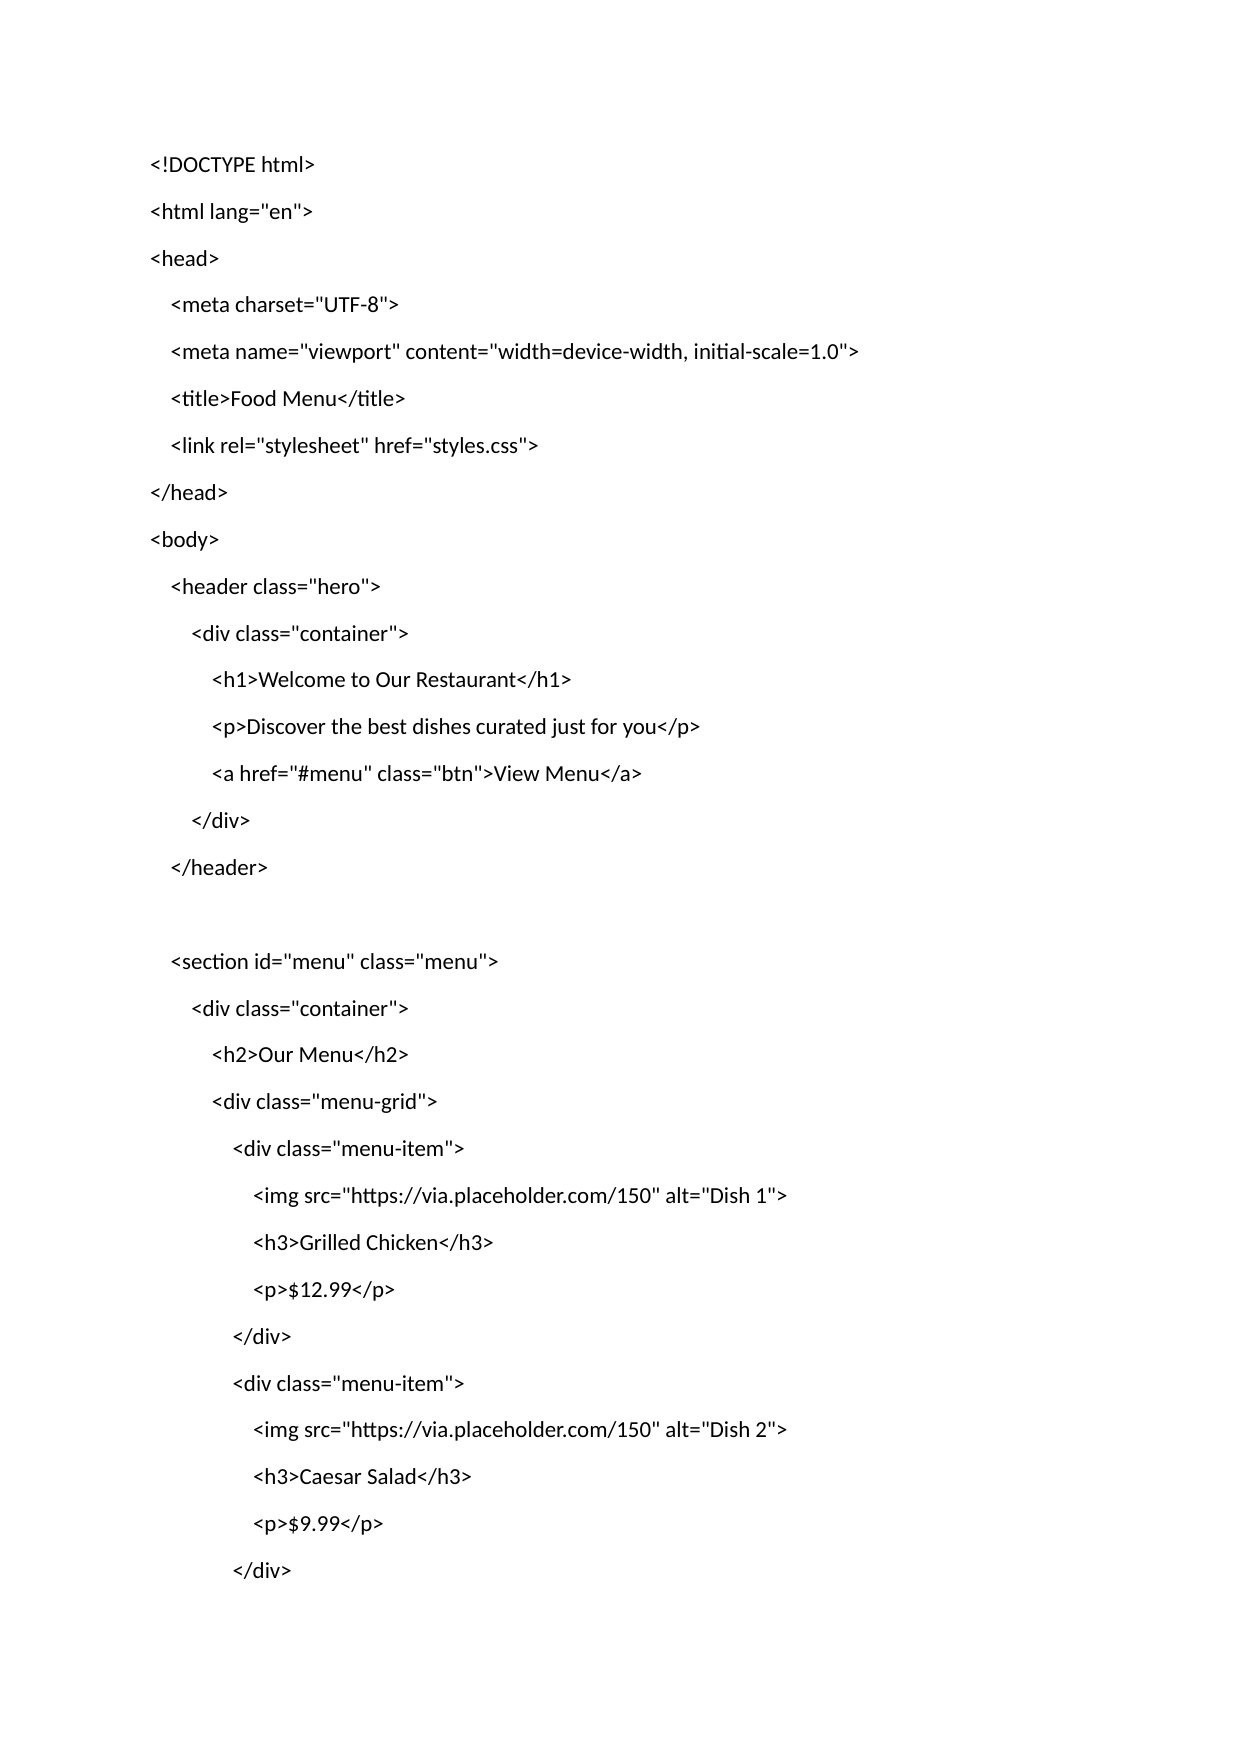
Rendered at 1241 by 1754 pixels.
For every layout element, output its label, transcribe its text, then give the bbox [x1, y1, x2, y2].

text </head> [150, 478, 1090, 506]
text <body> [150, 525, 1090, 553]
text </div> [150, 1322, 1090, 1350]
text <div class="menu-item"> [150, 1134, 1090, 1162]
text <p>$9.99</p> [150, 1509, 1090, 1537]
text <meta name="viewport" content="width=device-width, initial-scale=1.0"> [150, 337, 1090, 366]
text <div class="menu-grid"> [150, 1087, 1090, 1116]
text <html lang="en"> [150, 197, 1090, 225]
text <header class="hero"> [150, 572, 1090, 600]
text <a href="#menu" class="btn">View Menu</a> [150, 759, 1090, 787]
text <title>Food Menu</title> [150, 384, 1090, 412]
text <head> [150, 244, 1090, 272]
text <div class="menu-item"> [150, 1369, 1090, 1397]
text </div> [150, 806, 1090, 834]
text <meta charset="UTF-8"> [150, 291, 1090, 319]
text <link rel="stylesheet" href="styles.css"> [150, 431, 1090, 459]
text <h2>Our Menu</h2> [150, 1041, 1090, 1069]
text <img src="https://via.placeholder.com/150" alt="Dish 2"> [150, 1416, 1090, 1444]
text <p>Discover the best dishes curated just for you</p> [150, 712, 1090, 741]
text <p>$12.99</p> [150, 1275, 1090, 1303]
text </header> [150, 853, 1090, 881]
text <!DOCTYPE html> [150, 150, 1090, 178]
text <img src="https://via.placeholder.com/150" alt="Dish 1"> [150, 1181, 1090, 1209]
text <h1>Welcome to Our Restaurant</h1> [150, 666, 1090, 694]
text <div class="container"> [150, 994, 1090, 1022]
text </div> [150, 1556, 1090, 1584]
text <div class="container"> [150, 619, 1090, 647]
text <section id="menu" class="menu"> [150, 947, 1090, 975]
text <h3>Grilled Chicken</h3> [150, 1228, 1090, 1256]
text <h3>Caesar Salad</h3> [150, 1462, 1090, 1491]
